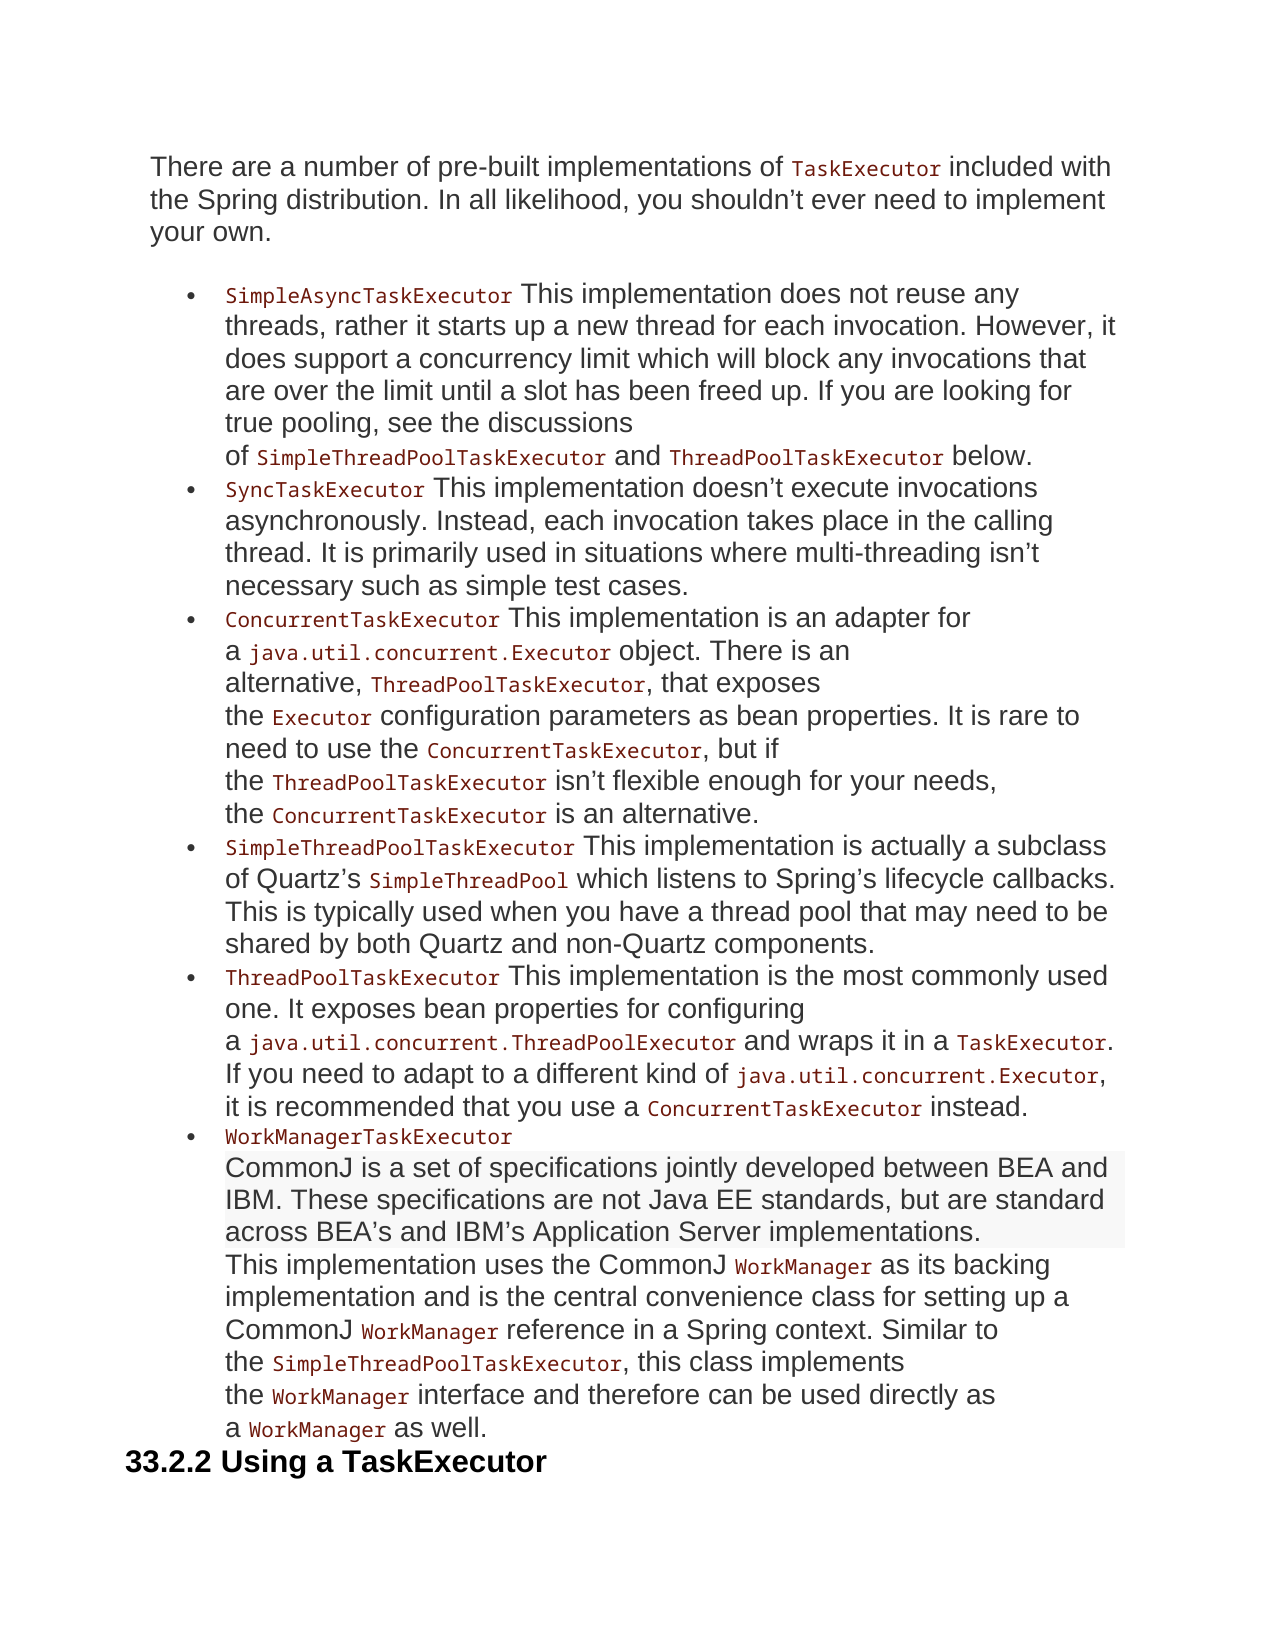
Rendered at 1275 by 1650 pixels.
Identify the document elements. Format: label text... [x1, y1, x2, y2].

text There are a number of pre-built implementations of TaskExecutor included with the Spring distribution. In all likelihood, you shouldn’t ever need to implement your own. [150, 150, 1125, 247]
list ThreadPoolTaskExecutor This implementation is the most commonly used one. It exposes bean properties for configuring a java.util.concurrent.ThreadPoolExecutor and wraps it in a TaskExecutor. If you need to adapt to a different kind of java.util.concurrent.Executor, it is recommended that you use a ConcurrentTaskExecutor instead. [187, 959, 1125, 1122]
list SimpleThreadPoolTaskExecutor This implementation is actually a subclass of Quartz’s SimpleThreadPool which listens to Spring’s lifecycle callbacks. This is typically used when you have a thread pool that may need to be shared by both Quartz and non-Quartz components. [187, 829, 1125, 959]
text CommonJ is a set of specifications jointly developed between BEA and IBM. These specifications are not Java EE standards, but are standard across BEA’s and IBM’s Application Server implementations. [225, 1151, 1125, 1248]
text 33.2.2 Using a TaskExecutor [125, 1443, 1125, 1479]
list SyncTaskExecutor This implementation doesn’t execute invocations asynchronously. Instead, each invocation takes place in the calling thread. It is primarily used in situations where multi-threading isn’t necessary such as simple test cases. [187, 471, 1125, 601]
list ConcurrentTaskExecutor This implementation is an adapter for a java.util.concurrent.Executor object. There is an alternative, ThreadPoolTaskExecutor, that exposes the Executor configuration parameters as bean properties. It is rare to need to use the ConcurrentTaskExecutor, but if the ThreadPoolTaskExecutor isn’t flexible enough for your needs, the ConcurrentTaskExecutor is an alternative. [187, 601, 1125, 829]
list SimpleAsyncTaskExecutor This implementation does not reuse any threads, rather it starts up a new thread for each invocation. However, it does support a concurrency limit which will block any invocations that are over the limit until a slot has been freed up. If you are looking for true pooling, see the discussions of SimpleThreadPoolTaskExecutor and ThreadPoolTaskExecutor below. [187, 277, 1125, 471]
text This implementation uses the CommonJ WorkManager as its backing implementation and is the central convenience class for setting up a CommonJ WorkManager reference in a Spring context. Similar to the SimpleThreadPoolTaskExecutor, this class implements the WorkManager interface and therefore can be used directly as a WorkManager as well. [225, 1248, 1125, 1443]
list WorkManagerTaskExecutor [187, 1122, 1125, 1151]
